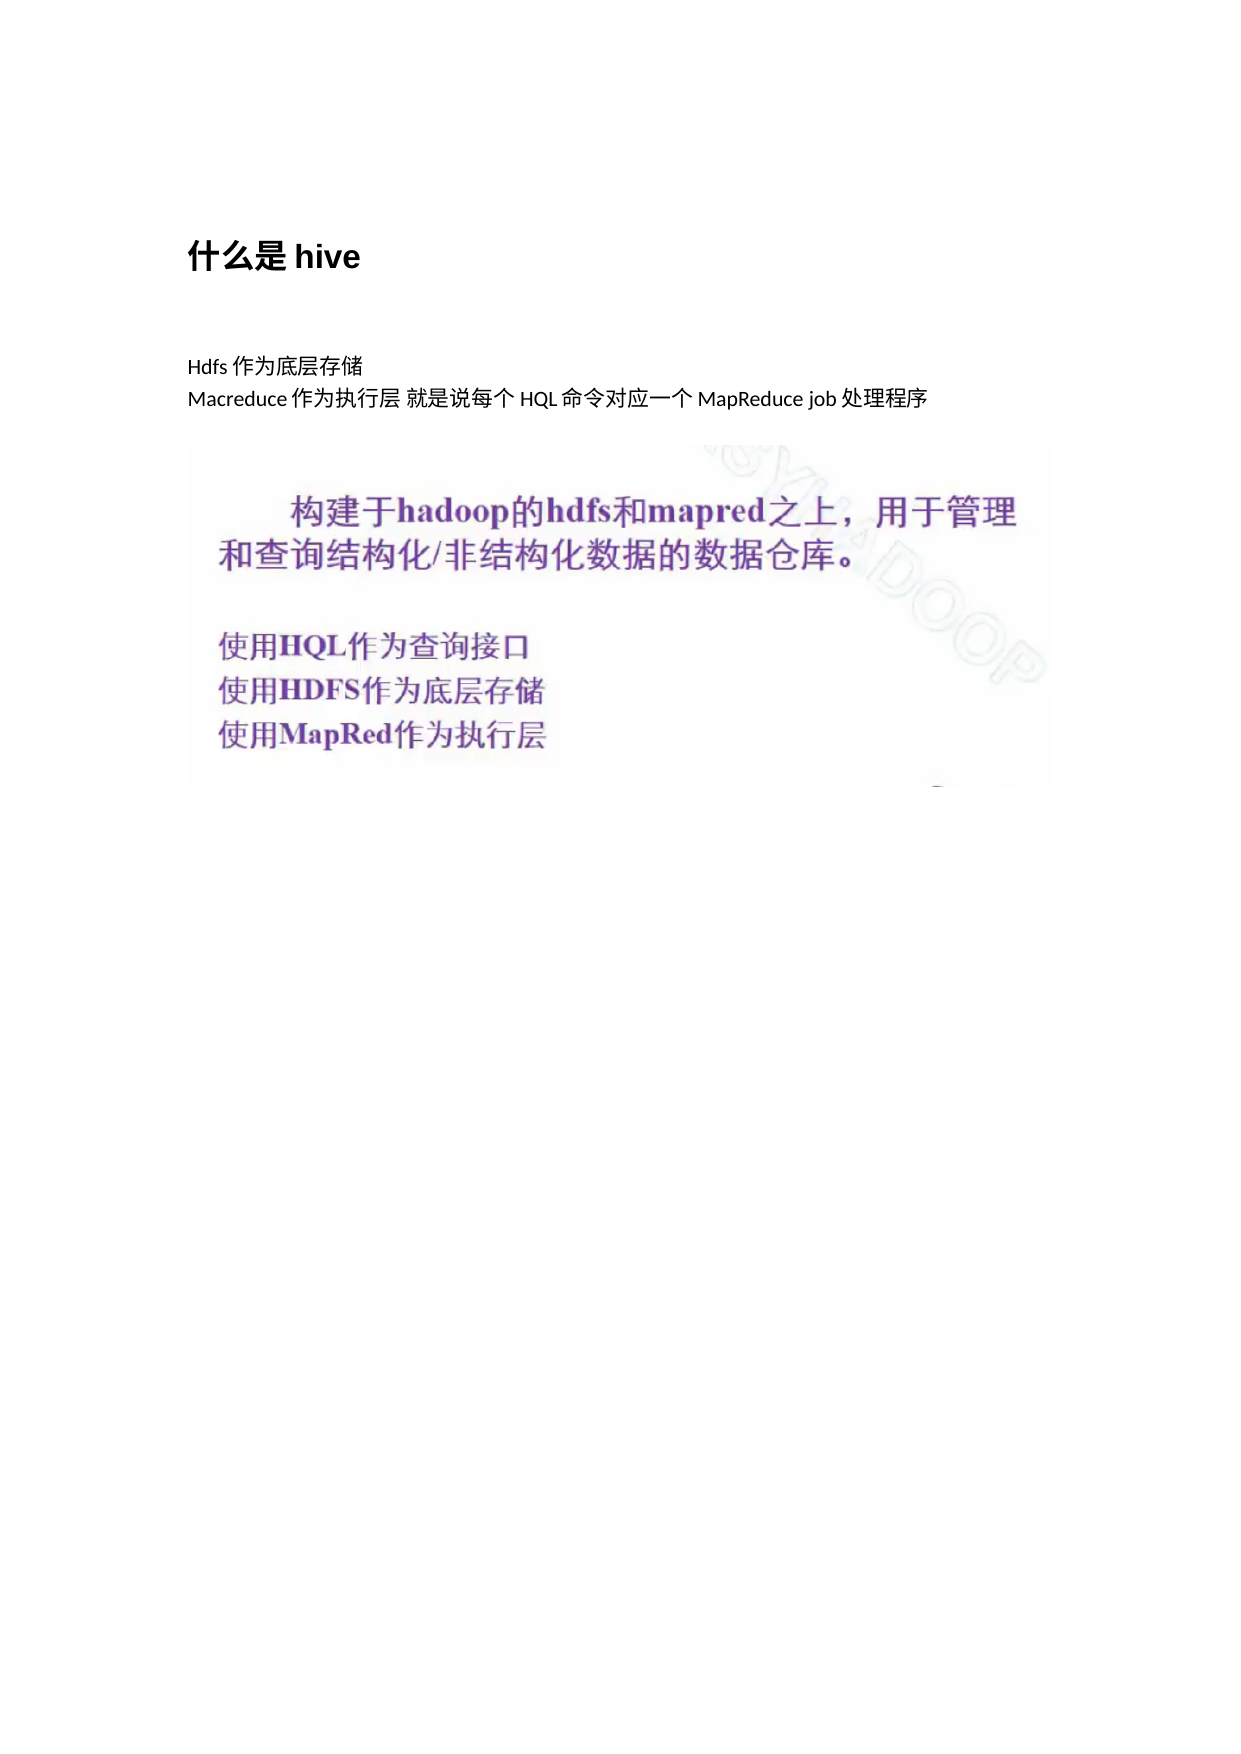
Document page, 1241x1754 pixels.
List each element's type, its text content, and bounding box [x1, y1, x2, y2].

subtitle 什么是hive [187, 222, 1053, 287]
text Macreduce作为执行层 就是说每个HQL命令对应一个MapReduce job处理程序 [187, 381, 1053, 413]
picture [187, 445, 1053, 787]
text Hdfs作为底层存储 [187, 348, 1053, 381]
